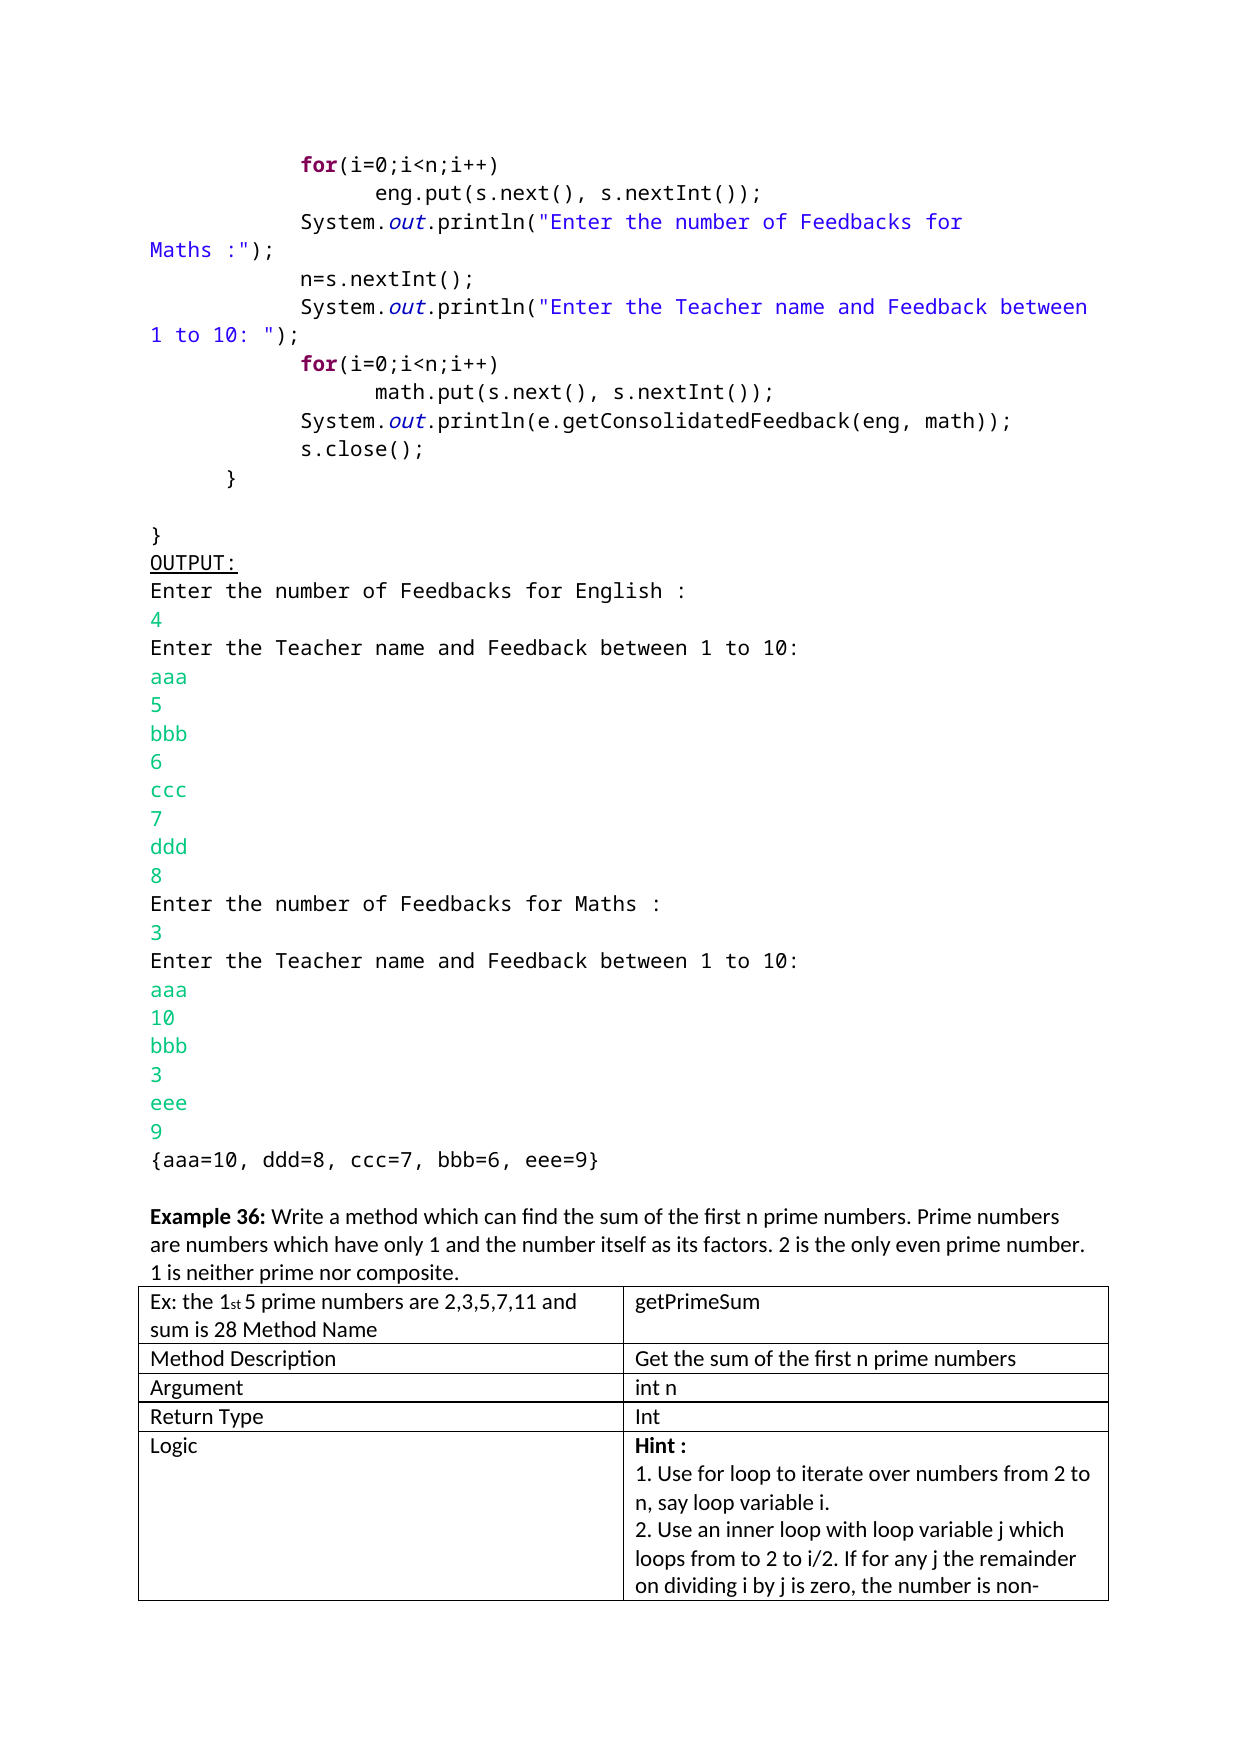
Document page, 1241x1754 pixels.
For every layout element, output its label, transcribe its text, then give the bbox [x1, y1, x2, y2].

text 8 [150, 861, 1090, 889]
text aaa [150, 662, 1090, 690]
text for(i=0;i<n;i++) [150, 349, 1090, 377]
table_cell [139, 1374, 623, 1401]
text for(i=0;i<n;i++) [150, 150, 1090, 178]
text bbb [150, 1032, 1090, 1060]
text 10 [150, 1003, 1090, 1032]
text eee [150, 1088, 1090, 1117]
text 5 [150, 690, 1090, 719]
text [150, 292, 1090, 349]
text aaa [150, 975, 1090, 1003]
text Example 36: Write a method which can find the sum of the first n prime numbers. Prime numbers are numbers which have only 1 and the number itself as its factors. 2 is the only even prime number. 1 is neither prime nor composite. [150, 1202, 1090, 1286]
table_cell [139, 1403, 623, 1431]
text 6 [150, 747, 1090, 776]
text } [150, 463, 1090, 491]
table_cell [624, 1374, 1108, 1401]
text s.close(); [150, 434, 1090, 463]
text } [150, 520, 1090, 548]
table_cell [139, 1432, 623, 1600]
text ccc [150, 776, 1090, 804]
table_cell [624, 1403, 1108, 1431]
text 9 [150, 1117, 1090, 1145]
text math.put(s.next(), s.nextInt()); [150, 377, 1090, 406]
text bbb [150, 719, 1090, 747]
text Enter the number of Feedbacks for English : [150, 577, 1090, 605]
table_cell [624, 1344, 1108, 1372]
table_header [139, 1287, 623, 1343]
text System.out.println("Enter the number of Feedbacks for Maths :"); [150, 207, 1090, 264]
text {aaa=10, ddd=8, ccc=7, bbb=6, eee=9} [150, 1145, 1090, 1174]
text OUTPUT: [150, 548, 1090, 577]
text 7 [150, 804, 1090, 832]
text n=s.nextInt(); [150, 264, 1090, 292]
text 3 [150, 918, 1090, 946]
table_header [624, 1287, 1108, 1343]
text System.out.println(e.getConsolidatedFeedback(eng, math)); [150, 406, 1090, 434]
text ddd [150, 832, 1090, 861]
text Enter the number of Feedbacks for Maths : [150, 889, 1090, 918]
text 4 [150, 605, 1090, 633]
text Enter the Teacher name and Feedback between 1 to 10: [150, 633, 1090, 662]
text eng.put(s.next(), s.nextInt()); [150, 178, 1090, 207]
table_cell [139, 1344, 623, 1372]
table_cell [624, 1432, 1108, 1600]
text 3 [150, 1060, 1090, 1088]
text Enter the Teacher name and Feedback between 1 to 10: [150, 946, 1090, 975]
